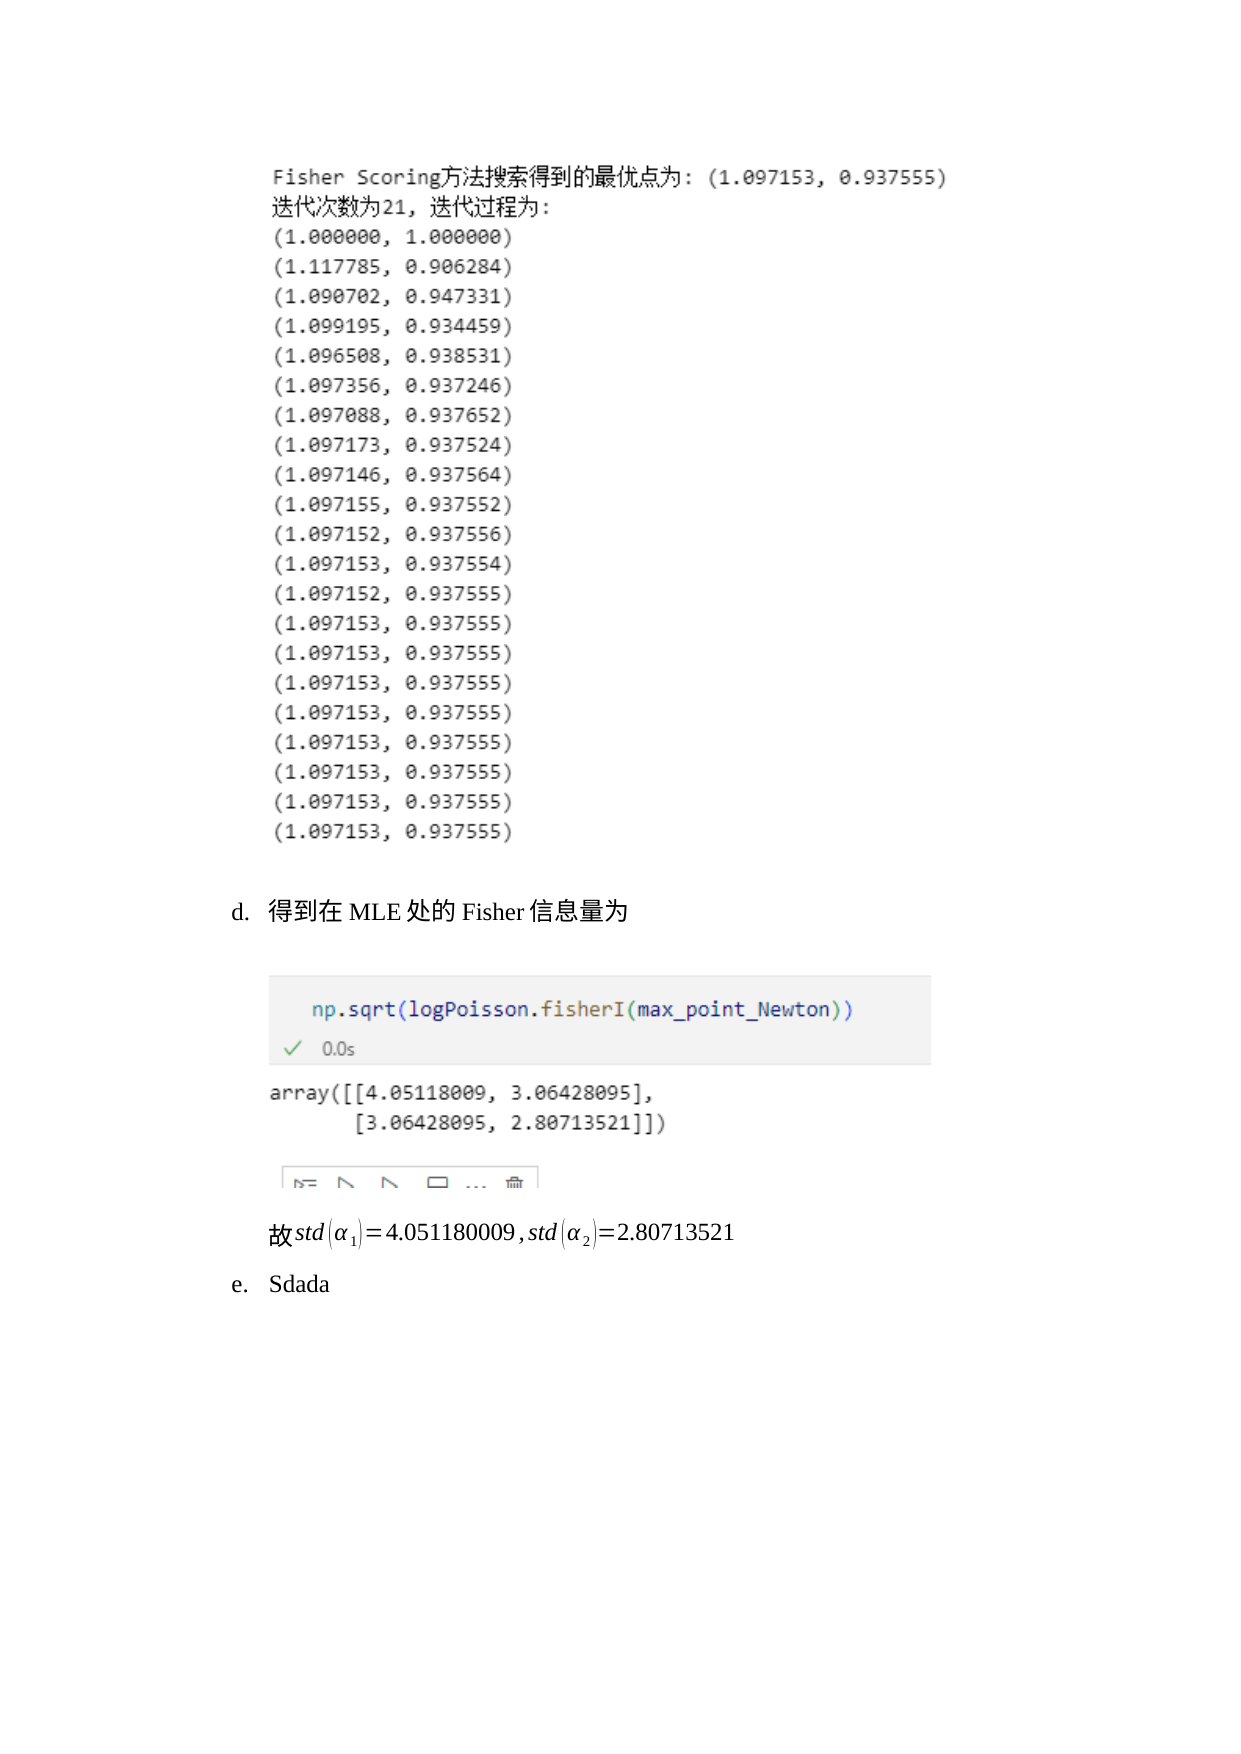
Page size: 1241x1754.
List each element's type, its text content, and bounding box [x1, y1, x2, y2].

list 故 [269, 1202, 1053, 1267]
picture [268, 942, 932, 1188]
list Sdada [231, 1267, 1053, 1299]
picture [268, 162, 954, 851]
list 得到在MLE处的Fisher信息量为 [231, 877, 1053, 942]
